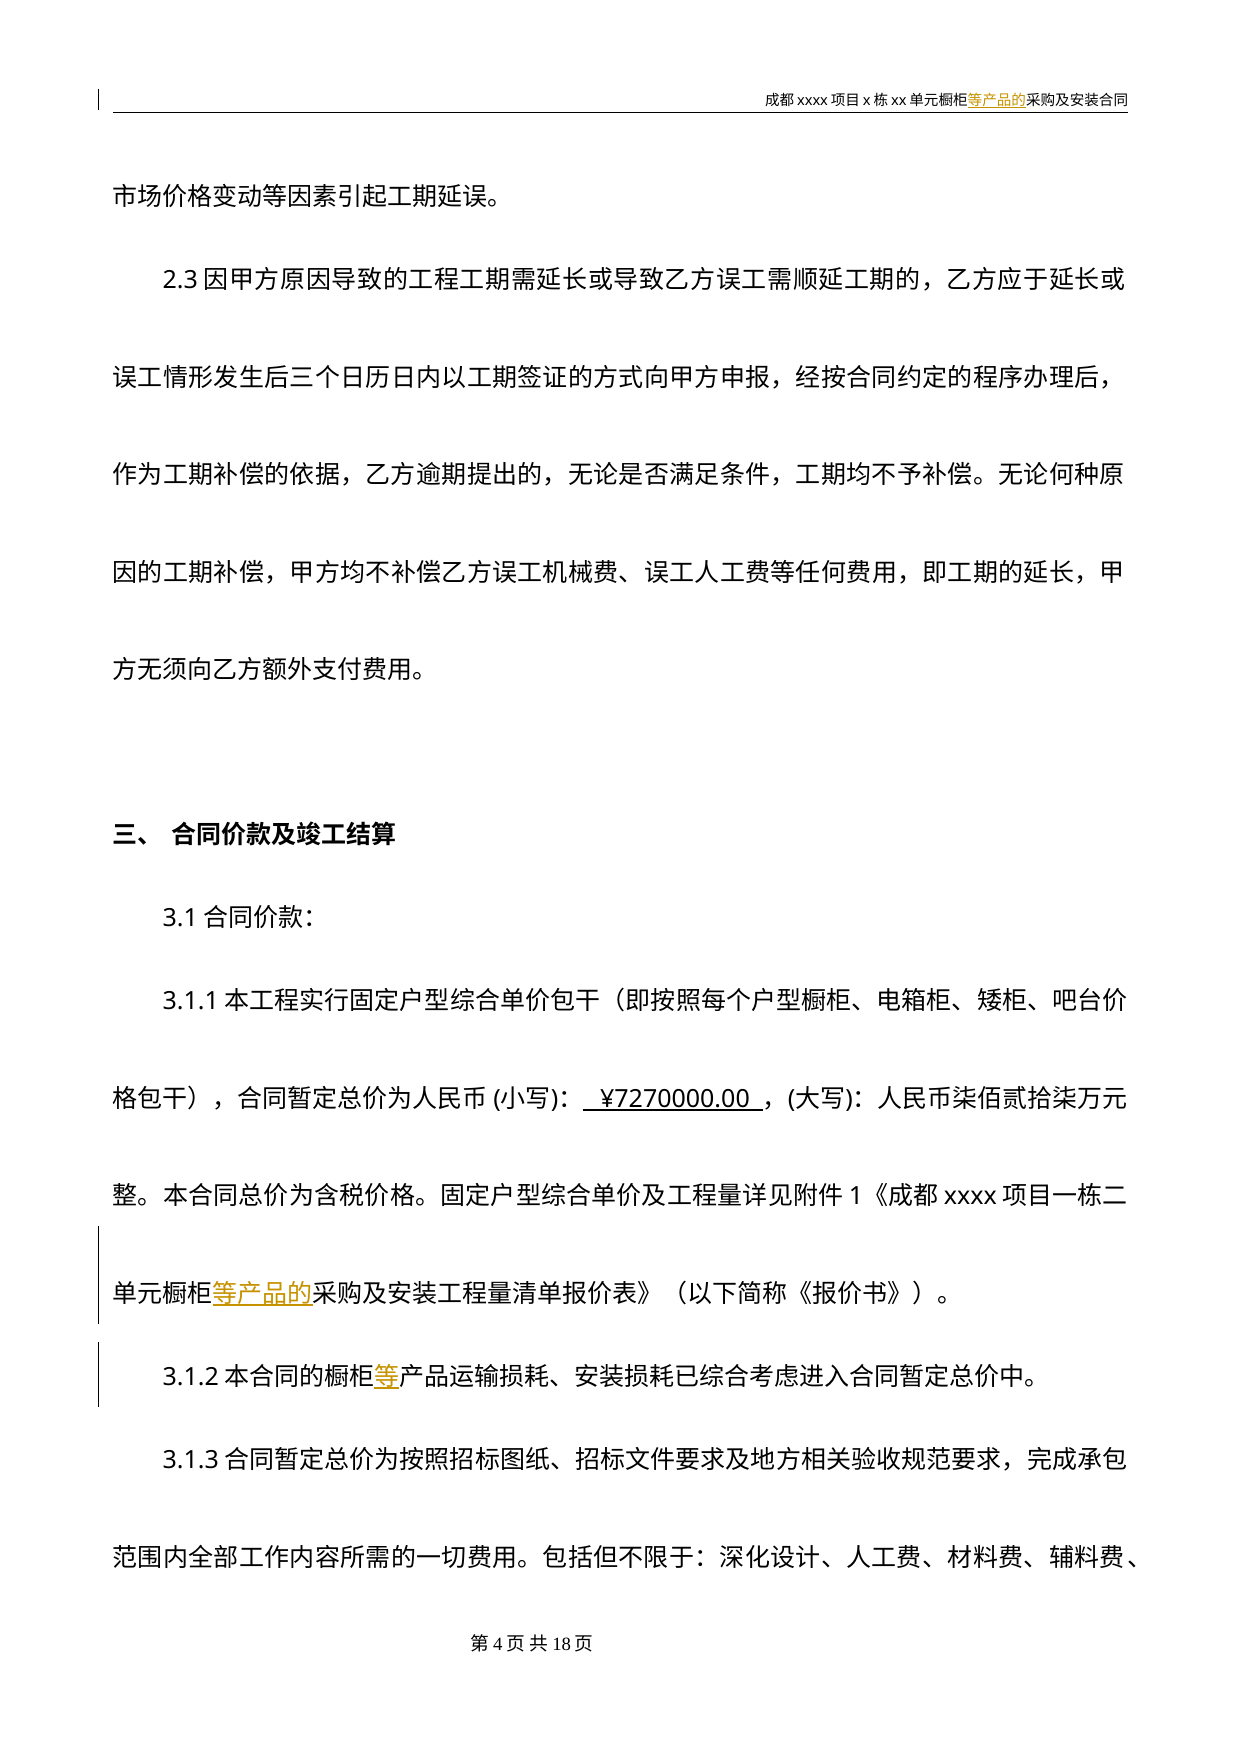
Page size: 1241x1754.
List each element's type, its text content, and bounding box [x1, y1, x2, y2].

text 2.3因甲方原因导致的工程工期需延长或导致乙方误工需顺延工期的，乙方应于延长或误工情形发生后三个日历日内以工期签证的方式向甲方申报，经按合同约定的程序办理后，作为工期补偿的依据，乙方逾期提出的，无论是否满足条件，工期均不予补偿。无论何种原因的工期补偿，甲方均不补偿乙方误工机械费、误工人工费等任何费用，即工期的延长，甲方无须向乙方额外支付费用。 [112, 245, 1128, 700]
list 合同价款及竣工结算 [112, 800, 1128, 865]
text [112, 1425, 1128, 1588]
list 3.1.2本合同的橱柜产品运输损耗、安装损耗已综合考虑进入合同暂定总价中。 [112, 1342, 1128, 1407]
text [112, 162, 1128, 227]
text 3.1合同价款： [112, 883, 1128, 948]
text 3.1.1本工程实行固定户型综合单价包干（即按照每个户型橱柜、电箱柜、矮柜、吧台价格包干），合同暂定总价为人民币 (小写)： ¥7270000.00 ，(大写)：人民币柒佰贰拾柒万元整。本合同总价为含税价格。固定户型综合单价及工程量详见附件1《成都xxxx项目一栋二单元橱柜采购及安装工程量清单报价表》（以下简称《报价书》）。 [112, 966, 1128, 1324]
